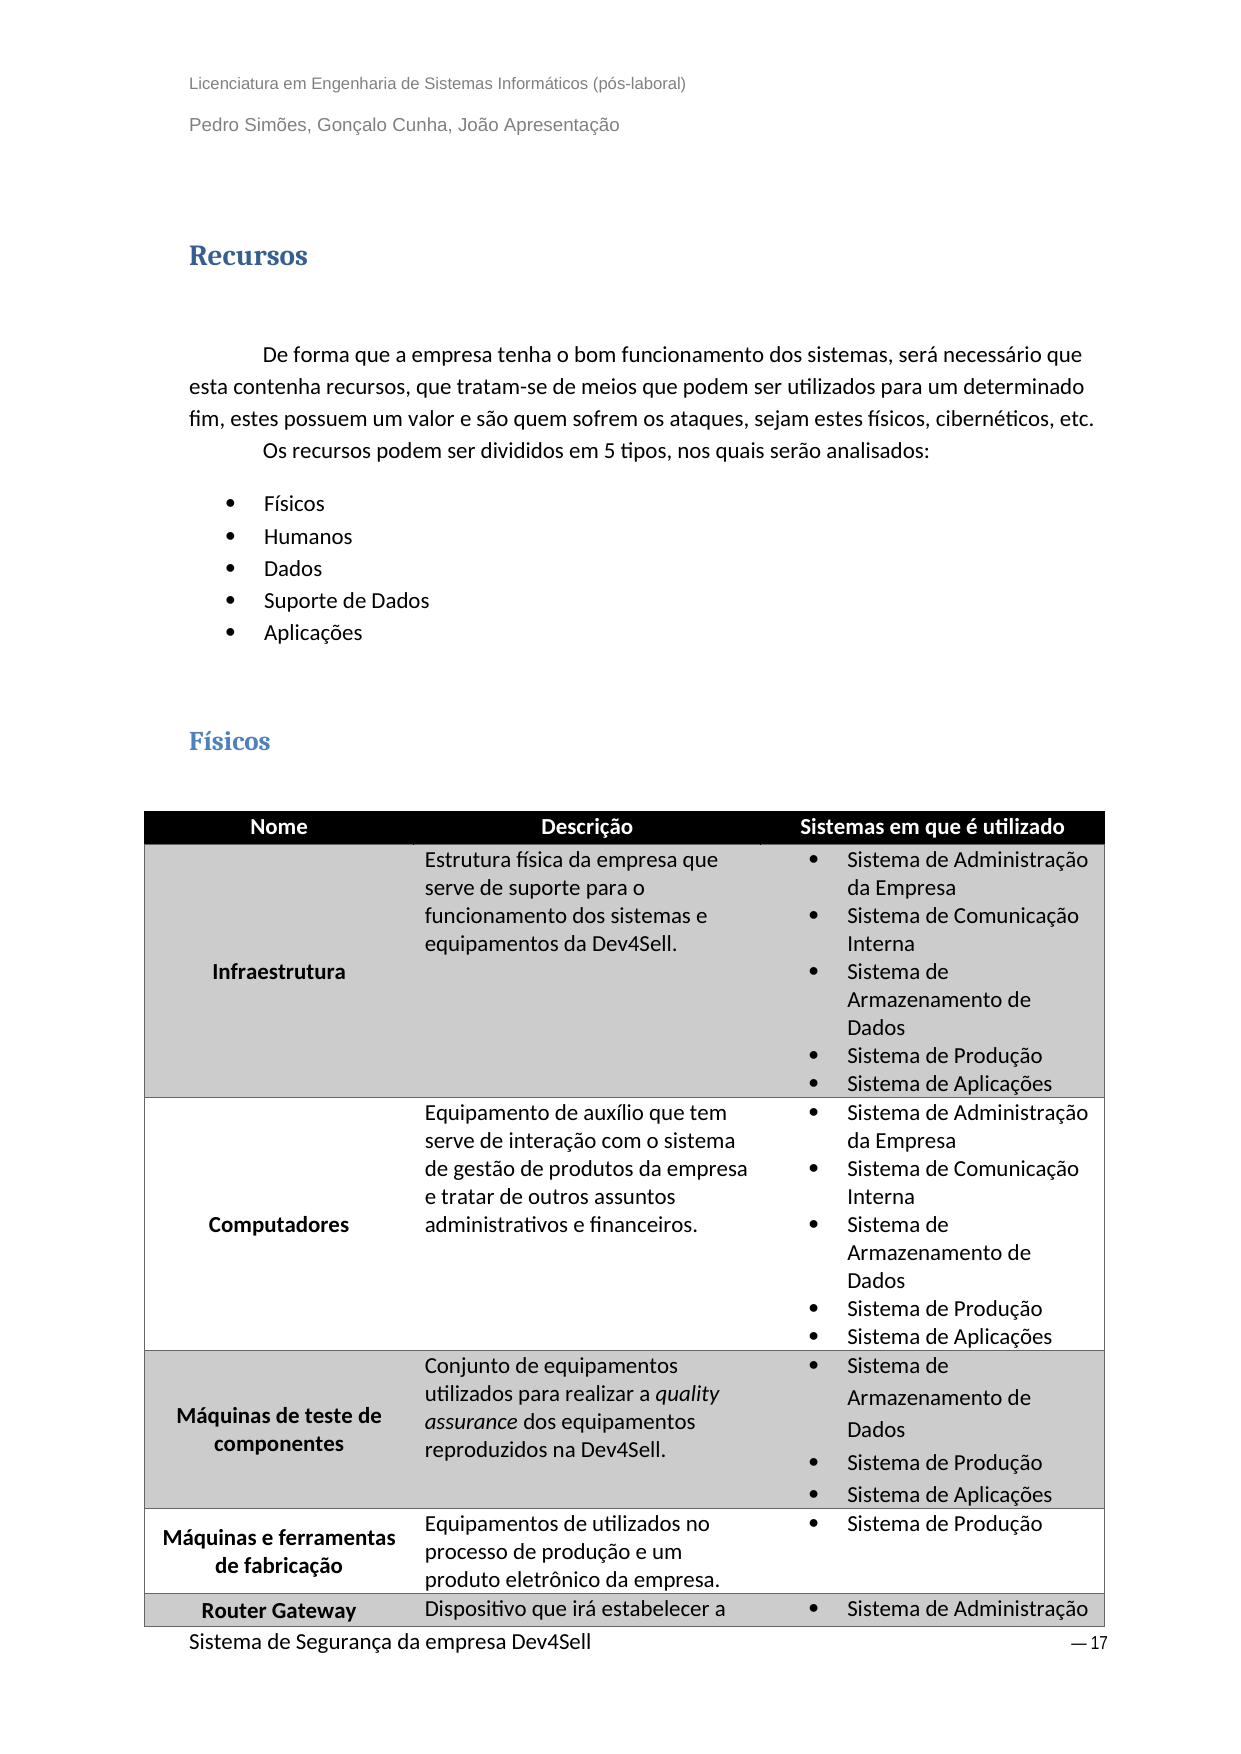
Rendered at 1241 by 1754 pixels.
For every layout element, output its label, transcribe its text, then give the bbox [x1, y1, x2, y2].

list Suporte de Dados [226, 586, 1110, 614]
table_cell Máquinas de teste de componentes [145, 1351, 413, 1508]
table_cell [761, 1594, 1104, 1626]
text De forma que a empresa tenha o bom funcionamento dos sistemas, será necessário que esta contenha recursos, que tratam-se de meios que podem ser utilizados para um determinado fim, estes possuem um valor e são quem sofrem os ataques, sejam estes físicos, cibernéticos, etc. Os recursos podem ser divididos em 5 tipos, nos quais serão analisados: [189, 340, 1110, 464]
list Físicos [226, 489, 1110, 518]
table_cell Máquinas e ferramentas de fabricação [145, 1509, 413, 1593]
table_cell Equipamento de auxílio que tem serve de interação com o sistema de gestão de produtos da empresa e tratar de outros assuntos administrativos e financeiros. [413, 1098, 761, 1350]
list Dados [226, 554, 1110, 582]
table_cell Computadores [145, 1098, 413, 1350]
table_cell Sistema de Armazenamento de Dados Sistema de Produção Sistema de Aplicações [761, 1351, 1104, 1508]
subtitle Físicos [189, 726, 1110, 757]
subtitle Recursos [189, 239, 1110, 272]
list Aplicações [226, 618, 1110, 646]
table_cell Conjunto de equipamentos utilizados para realizar a quality assurance dos equipamentos reproduzidos na Dev4Sell. [413, 1351, 761, 1508]
table_cell Sistema de Produção [761, 1509, 1104, 1593]
table_header Sistemas em que é utilizado [761, 812, 1104, 844]
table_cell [413, 1594, 761, 1626]
table_cell Sistema de Administração da Empresa Sistema de Comunicação Interna Sistema de Armazenamento de Dados Sistema de Produção Sistema de Aplicações [761, 845, 1104, 1097]
table_cell Equipamentos de utilizados no processo de produção e um produto eletrônico da empresa. [413, 1509, 761, 1593]
table_cell Estrutura física da empresa que serve de suporte para o funcionamento dos sistemas e equipamentos da Dev4Sell. [413, 845, 761, 1097]
table_cell Sistema de Administração da Empresa Sistema de Comunicação Interna Sistema de Armazenamento de Dados Sistema de Produção Sistema de Aplicações [761, 1098, 1104, 1350]
table_header Nome [145, 812, 413, 844]
table_cell Infraestrutura [145, 845, 413, 1097]
list Humanos [226, 522, 1110, 550]
table_cell Router Gateway [145, 1594, 413, 1626]
table_header Descrição [414, 812, 760, 844]
